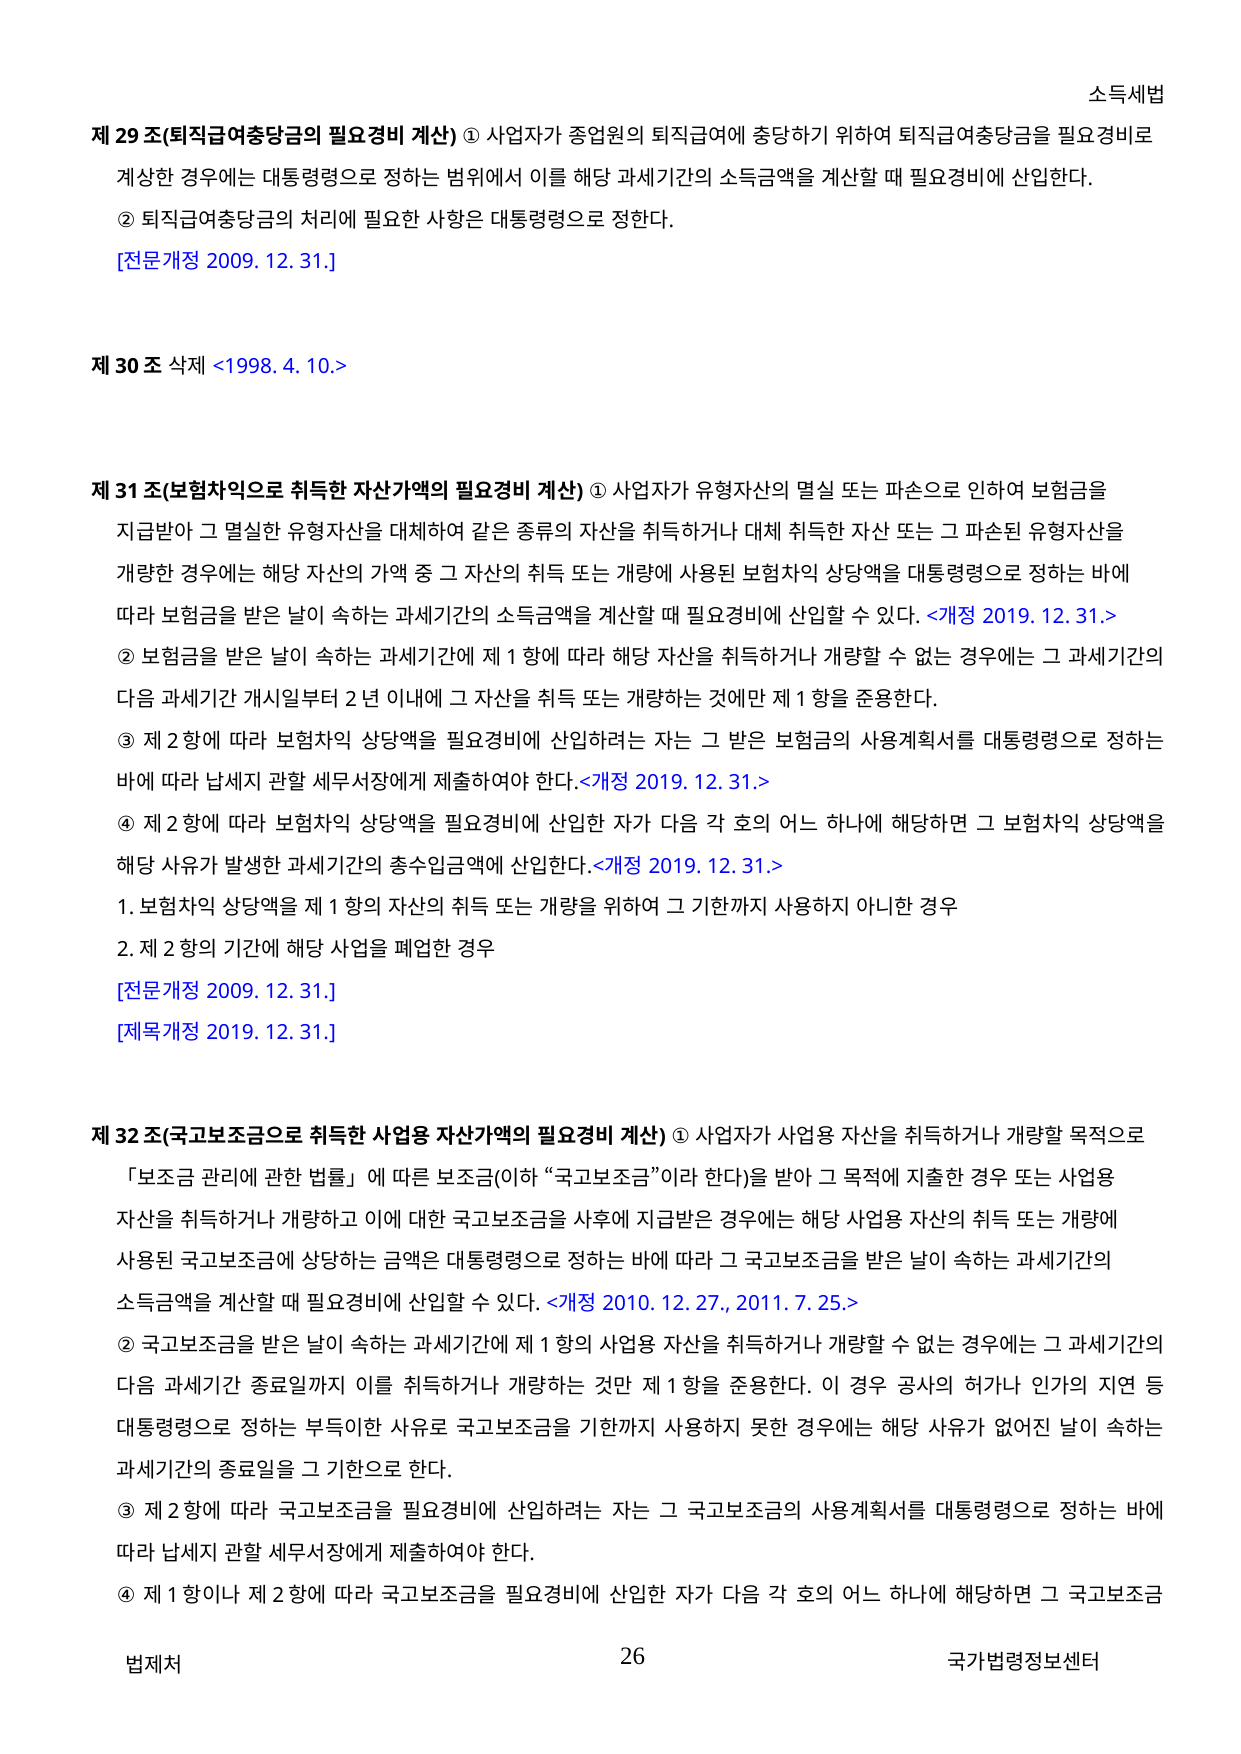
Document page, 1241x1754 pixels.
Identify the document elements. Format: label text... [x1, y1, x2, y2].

text 제32조(국고보조금으로 취득한 사업용 자산가액의 필요경비 계산) ① 사업자가 사업용 자산을 취득하거나 개량할 목적으로 「보조금 관리에 관한 법률」에 따른 보조금(이하 “국고보조금”이라 한다)을 받아 그 목적에 지출한 경우 또는 사업용 자산을 취득하거나 개량하고 이에 대한 국고보조금을 사후에 지급받은 경우에는 해당 사업용 자산의 취득 또는 개량에 사용된 국고보조금에 상당하는 금액은 대통령령으로 정하는 바에 따라 그 국고보조금을 받은 날이 속하는 과세기간의 소득금액을 계산할 때 필요경비에 산입할 수 있다. <개정 2010. 12. 27., 2011. 7. 25.> [92, 1108, 1165, 1317]
text 제30조 삭제 <1998. 4. 10.> [92, 337, 1165, 379]
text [117, 1567, 1165, 1608]
text [제목개정 2019. 12. 31.] [117, 1004, 1165, 1046]
text 1. 보험차익 상당액을 제1항의 자산의 취득 또는 개량을 위하여 그 기한까지 사용하지 아니한 경우 [117, 879, 1165, 921]
text ③ 제2항에 따라 국고보조금을 필요경비에 산입하려는 자는 그 국고보조금의 사용계획서를 대통령령으로 정하는 바에 따라 납세지 관할 세무서장에게 제출하여야 한다. [117, 1483, 1165, 1567]
text ③ 제2항에 따라 보험차익 상당액을 필요경비에 산입하려는 자는 그 받은 보험금의 사용계획서를 대통령령으로 정하는 바에 따라 납세지 관할 세무서장에게 제출하여야 한다.<개정 2019. 12. 31.> [117, 712, 1165, 796]
text [전문개정 2009. 12. 31.] [117, 233, 1165, 275]
text 제29조(퇴직급여충당금의 필요경비 계산) ① 사업자가 종업원의 퇴직급여에 충당하기 위하여 퇴직급여충당금을 필요경비로 계상한 경우에는 대통령령으로 정하는 범위에서 이를 해당 과세기간의 소득금액을 계산할 때 필요경비에 산입한다. [92, 108, 1165, 192]
text ② 국고보조금을 받은 날이 속하는 과세기간에 제1항의 사업용 자산을 취득하거나 개량할 수 없는 경우에는 그 과세기간의 다음 과세기간 종료일까지 이를 취득하거나 개량하는 것만 제1항을 준용한다. 이 경우 공사의 허가나 인가의 지연 등 대통령령으로 정하는 부득이한 사유로 국고보조금을 기한까지 사용하지 못한 경우에는 해당 사유가 없어진 날이 속하는 과세기간의 종료일을 그 기한으로 한다. [117, 1317, 1165, 1483]
text ④ 제2항에 따라 보험차익 상당액을 필요경비에 산입한 자가 다음 각 호의 어느 하나에 해당하면 그 보험차익 상당액을 해당 사유가 발생한 과세기간의 총수입금액에 산입한다.<개정 2019. 12. 31.> [117, 796, 1165, 879]
text 제31조(보험차익으로 취득한 자산가액의 필요경비 계산) ① 사업자가 유형자산의 멸실 또는 파손으로 인하여 보험금을 지급받아 그 멸실한 유형자산을 대체하여 같은 종류의 자산을 취득하거나 대체 취득한 자산 또는 그 파손된 유형자산을 개량한 경우에는 해당 자산의 가액 중 그 자산의 취득 또는 개량에 사용된 보험차익 상당액을 대통령령으로 정하는 바에 따라 보험금을 받은 날이 속하는 과세기간의 소득금액을 계산할 때 필요경비에 산입할 수 있다. <개정 2019. 12. 31.> [92, 462, 1165, 629]
text ② 보험금을 받은 날이 속하는 과세기간에 제1항에 따라 해당 자산을 취득하거나 개량할 수 없는 경우에는 그 과세기간의 다음 과세기간 개시일부터 2년 이내에 그 자산을 취득 또는 개량하는 것에만 제1항을 준용한다. [117, 629, 1165, 712]
text 2. 제2항의 기간에 해당 사업을 폐업한 경우 [117, 921, 1165, 962]
text ② 퇴직급여충당금의 처리에 필요한 사항은 대통령령으로 정한다. [117, 192, 1165, 233]
text [전문개정 2009. 12. 31.] [117, 962, 1165, 1004]
